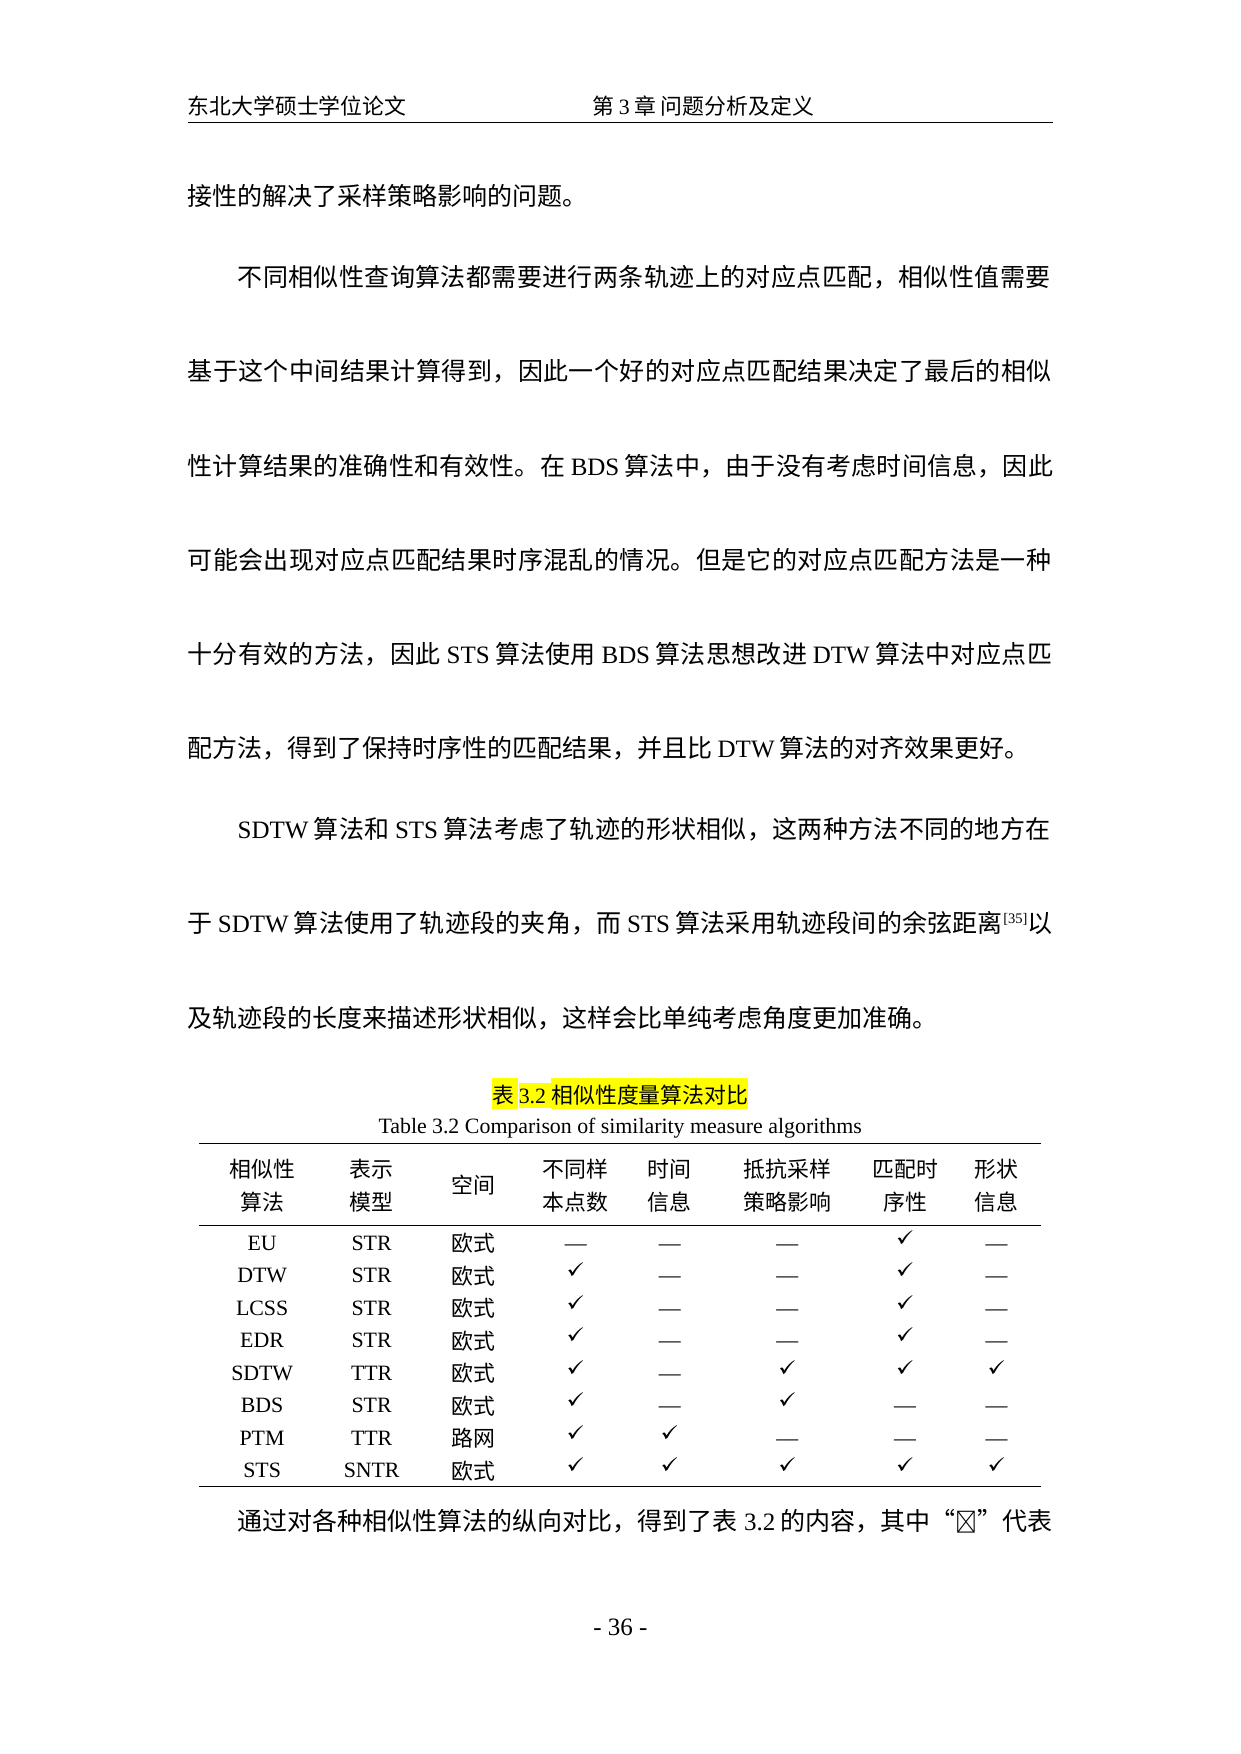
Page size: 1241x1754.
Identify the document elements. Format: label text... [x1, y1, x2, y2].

table_cell [858, 1291, 952, 1323]
table_header 空间 [419, 1144, 528, 1225]
table_header 时间 信息 [623, 1144, 716, 1225]
table_cell — [623, 1323, 716, 1356]
table_cell — [623, 1258, 716, 1291]
table_cell STR [324, 1291, 418, 1323]
table_header 形状 信息 [952, 1144, 1041, 1225]
table_cell — [716, 1258, 858, 1291]
table_cell — [952, 1323, 1041, 1356]
table_cell EDR [199, 1323, 324, 1356]
table_cell — [623, 1388, 716, 1421]
table_cell STR [324, 1226, 418, 1258]
table_cell — [716, 1323, 858, 1356]
table_cell [528, 1291, 622, 1323]
table_cell STR [324, 1388, 418, 1421]
table_cell [716, 1453, 858, 1486]
table_cell — [952, 1226, 1041, 1258]
table_cell STS [199, 1453, 324, 1486]
table_cell — [952, 1388, 1041, 1421]
table_header 不同样 本点数 [528, 1144, 622, 1225]
table_cell [528, 1388, 622, 1421]
table_cell 欧式 [419, 1388, 528, 1421]
table_cell STR [324, 1258, 418, 1291]
text 不同相似性查询算法都需要进行两条轨迹上的对应点匹配，相似性值需要基于这个中间结果计算得到，因此一个好的对应点匹配结果决定了最后的相似性计算结果的准确性和有效性。在BDS算法中，由于没有考虑时间信息，因此可能会出现对应点匹配结果时序混乱的情况。但是它的对应点匹配方法是一种十分有效的方法，因此STS算法使用BDS算法思想改进DTW算法中对应点匹配方法，得到了保持时序性的匹配结果，并且比DTW算法的对齐效果更好。 [187, 243, 1053, 779]
table_cell [716, 1356, 858, 1388]
table_header 抵抗采样 策略影响 [716, 1144, 858, 1225]
table_cell [528, 1421, 622, 1453]
table_cell [858, 1226, 952, 1258]
table_cell — [623, 1291, 716, 1323]
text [187, 162, 1053, 227]
table_cell — [952, 1291, 1041, 1323]
table_cell STR [324, 1323, 418, 1356]
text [187, 1487, 1053, 1552]
table_cell — [716, 1226, 858, 1258]
table_cell — [528, 1226, 622, 1258]
table_cell 欧式 [419, 1453, 528, 1486]
table_cell TTR [324, 1356, 418, 1388]
table_cell SNTR [324, 1453, 418, 1486]
table_cell — [716, 1421, 858, 1453]
table_cell [623, 1453, 716, 1486]
table_header 表示 模型 [324, 1144, 418, 1225]
table_cell 欧式 [419, 1226, 528, 1258]
table_cell [858, 1356, 952, 1388]
table_cell [623, 1421, 716, 1453]
table_cell — [716, 1291, 858, 1323]
table_cell — [952, 1258, 1041, 1291]
table_cell EU [199, 1226, 324, 1258]
table_cell [716, 1388, 858, 1421]
table_cell 欧式 [419, 1356, 528, 1388]
table_cell [528, 1323, 622, 1356]
table_cell [858, 1323, 952, 1356]
table_cell [952, 1356, 1041, 1388]
table_cell [952, 1453, 1041, 1486]
table_cell [858, 1453, 952, 1486]
table_cell PTM [199, 1421, 324, 1453]
text 表3.2 相似性度量算法对比 [187, 1077, 1053, 1110]
table_cell 欧式 [419, 1258, 528, 1291]
text Table 3.2 Comparison of similarity measure algorithms [187, 1110, 1053, 1142]
table_header 相似性 算法 [199, 1144, 324, 1225]
table_cell — [858, 1421, 952, 1453]
table_cell — [952, 1421, 1041, 1453]
table_cell 路网 [419, 1421, 528, 1453]
table_cell 欧式 [419, 1291, 528, 1323]
table_cell [528, 1258, 622, 1291]
table_cell DTW [199, 1258, 324, 1291]
table_cell [528, 1356, 622, 1388]
table_cell — [623, 1356, 716, 1388]
table_cell BDS [199, 1388, 324, 1421]
table_cell LCSS [199, 1291, 324, 1323]
table_cell SDTW [199, 1356, 324, 1388]
table_cell TTR [324, 1421, 418, 1453]
table_cell 欧式 [419, 1323, 528, 1356]
table_cell [528, 1453, 622, 1486]
table_cell — [623, 1226, 716, 1258]
table_header 匹配时序性 [858, 1144, 952, 1225]
table_cell — [858, 1388, 952, 1421]
table_cell [858, 1258, 952, 1291]
